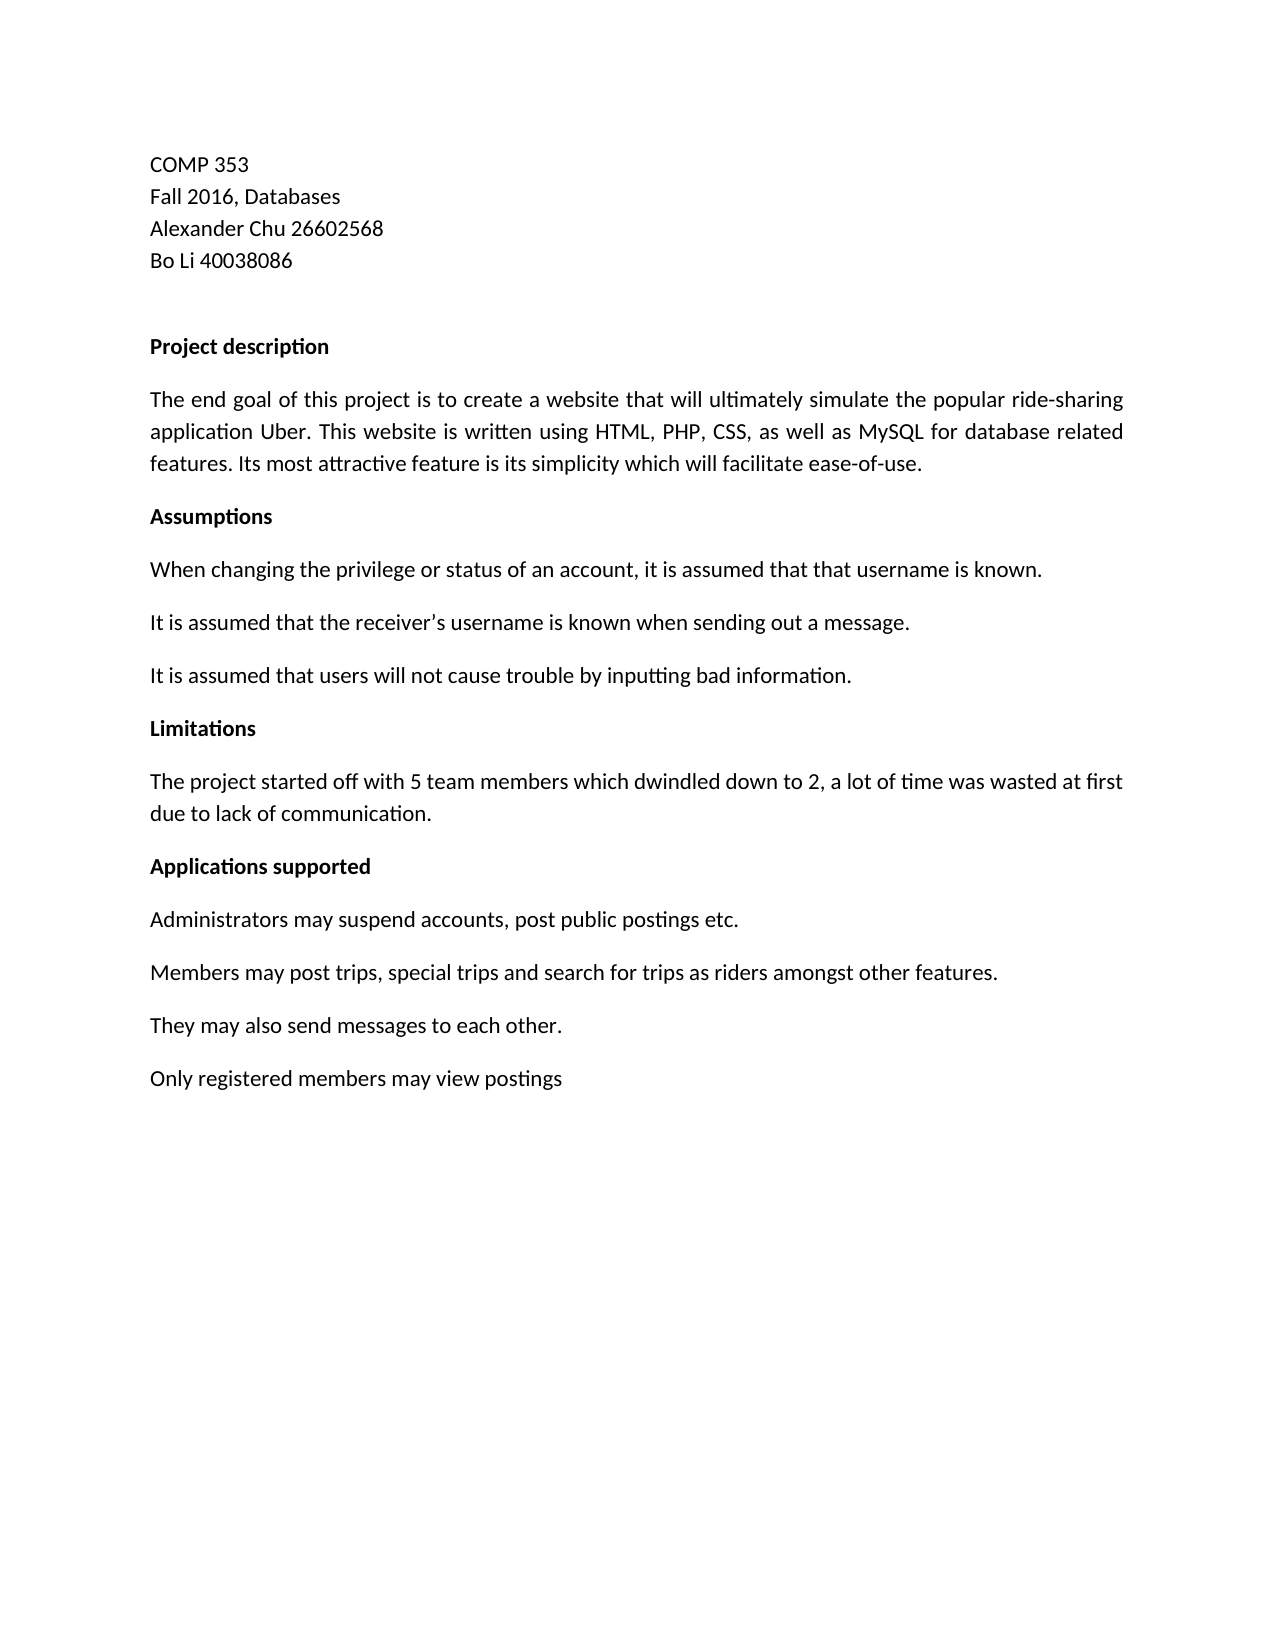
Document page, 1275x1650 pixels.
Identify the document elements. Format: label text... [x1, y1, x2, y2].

text It is assumed that the receiver’s username is known when sending out a message. [150, 608, 1125, 636]
text Administrators may suspend accounts, post public postings etc. [150, 906, 1125, 933]
text Limitations [150, 714, 1125, 742]
text They may also send messages to each other. [150, 1012, 1125, 1039]
text Bo Li 40038086 [150, 247, 1125, 274]
text The end goal of this project is to create a website that will ultimately simulate the popular ride-sharing application Uber. This website is written using HTML, PHP, CSS, as well as MySQL for database related features. Its most attractive feature is its simplicity which will facilitate ease-of-use. [150, 385, 1125, 477]
text Alexander Chu 26602568 [150, 214, 1125, 242]
text Assumptions [150, 502, 1125, 530]
text When changing the privilege or status of an account, it is assumed that that username is known. [150, 555, 1125, 583]
text Members may post trips, special trips and search for trips as riders amongst other features. [150, 958, 1125, 987]
text Only registered members may view postings [150, 1064, 1125, 1093]
text Project description [150, 332, 1125, 360]
text COMP 353 [150, 150, 1125, 178]
text Applications supported [150, 852, 1125, 881]
text Fall 2016, Databases [150, 182, 1125, 210]
text It is assumed that users will not cause trouble by inputting bad information. [150, 661, 1125, 689]
text The project started off with 5 team members which dwindled down to 2, a lot of time was wasted at first due to lack of communication. [150, 767, 1125, 827]
